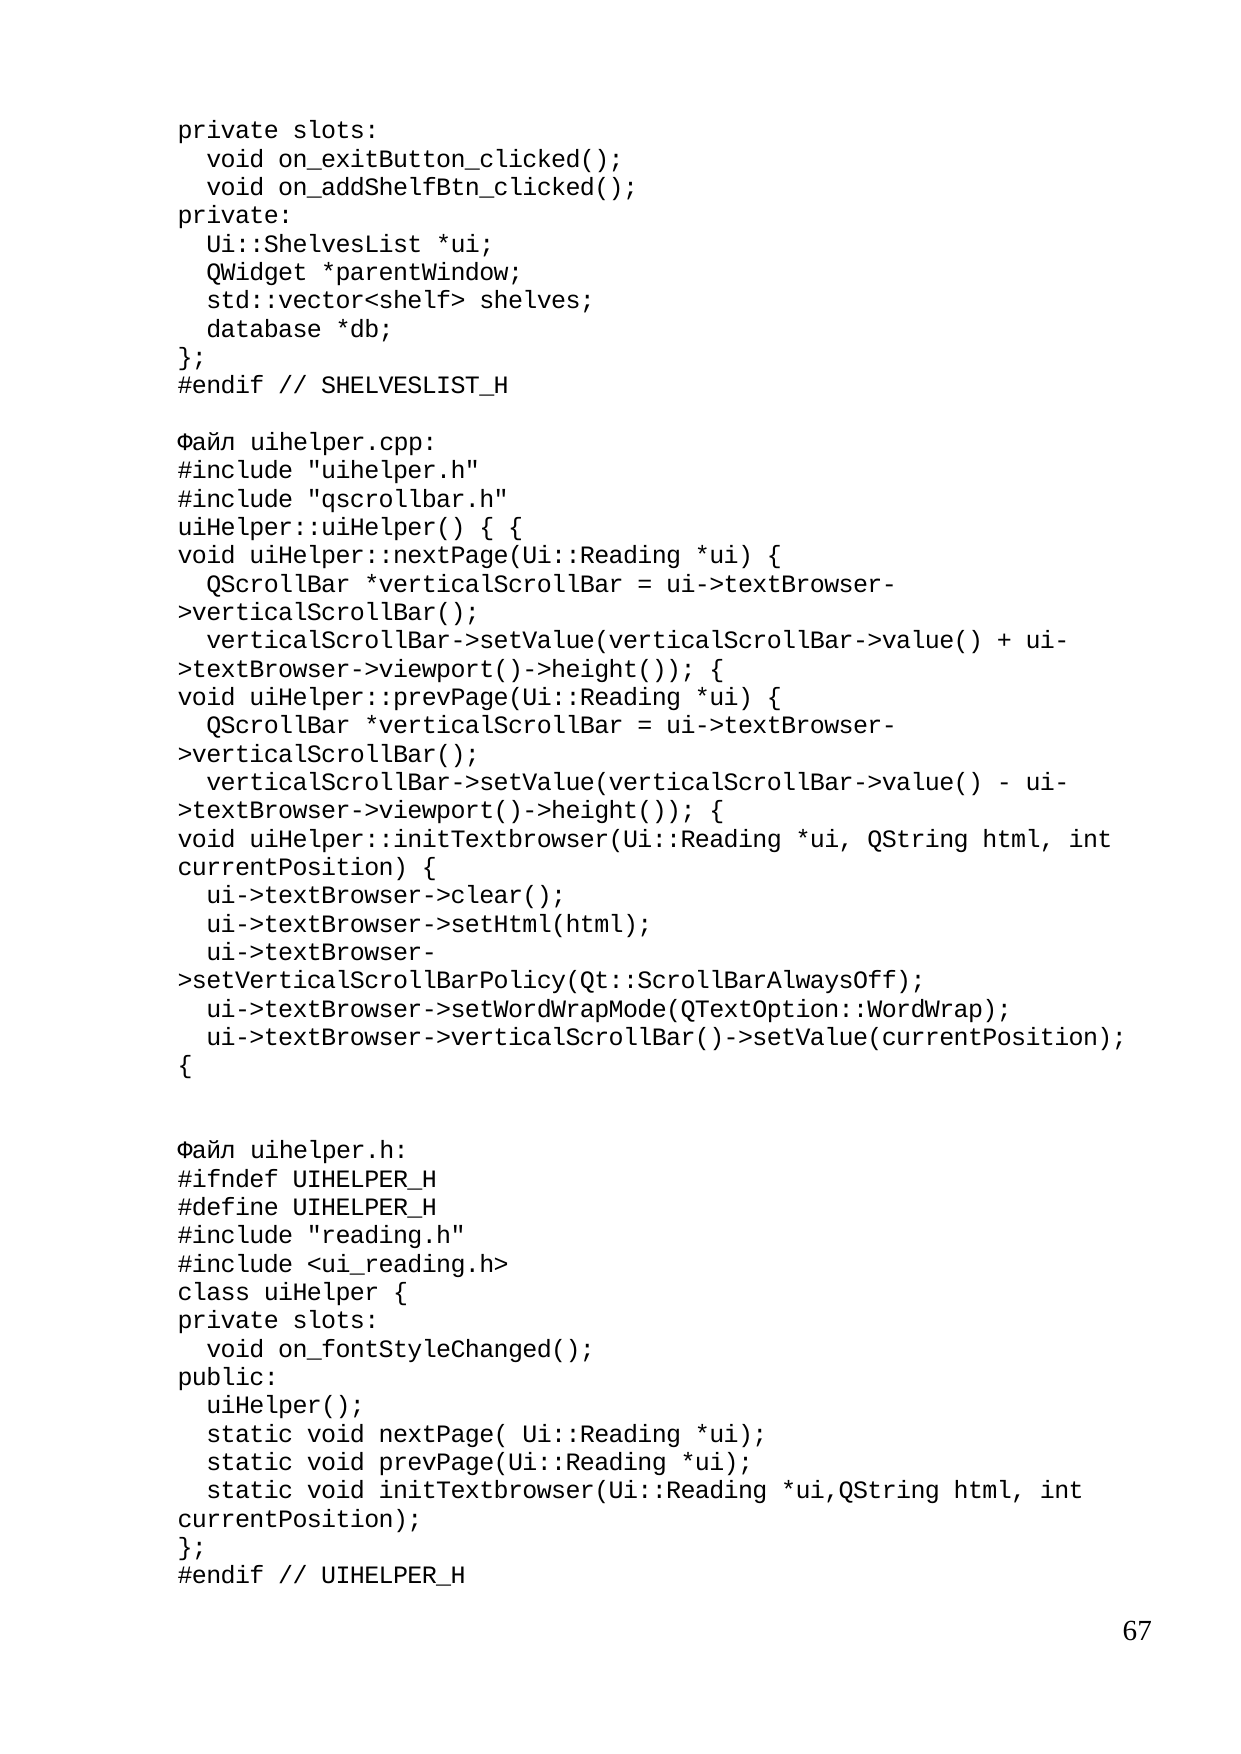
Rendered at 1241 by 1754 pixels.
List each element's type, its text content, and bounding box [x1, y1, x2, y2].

text #include "uihelper.h" [177, 458, 1152, 486]
text Файл uihelper.h: [177, 1138, 1152, 1166]
text static void prevPage(Ui::Reading *ui); [177, 1450, 1152, 1478]
text static void initTextbrowser(Ui::Reading *ui,QString html, int currentPosition); [177, 1478, 1152, 1535]
text ui->textBrowser->clear(); [177, 883, 1152, 911]
text #include <ui_reading.h> [177, 1251, 1152, 1280]
text ui->textBrowser->setVerticalScrollBarPolicy(Qt::ScrollBarAlwaysOff); [177, 940, 1152, 996]
text Ui::ShelvesList *ui; [177, 231, 1152, 260]
text verticalScrollBar->setValue(verticalScrollBar->value() - ui->textBrowser->viewport()->height()); { [177, 770, 1152, 826]
text ui->textBrowser->verticalScrollBar()->setValue(currentPosition); { [177, 1025, 1152, 1081]
text }; [177, 1535, 1152, 1563]
text ui->textBrowser->setHtml(html); [177, 911, 1152, 940]
text class uiHelper { [177, 1280, 1152, 1308]
text void uiHelper::nextPage(Ui::Reading *ui) { [177, 543, 1152, 571]
text #endif // SHELVESLIST_H [177, 373, 1152, 401]
text void on_exitButton_clicked(); [177, 146, 1152, 175]
text }; [177, 345, 1152, 373]
text ui->textBrowser->setWordWrapMode(QTextOption::WordWrap); [177, 996, 1152, 1025]
text std::vector<shelf> shelves; [177, 288, 1152, 316]
text public: [177, 1365, 1152, 1393]
text verticalScrollBar->setValue(verticalScrollBar->value() + ui->textBrowser->viewport()->height()); { [177, 628, 1152, 685]
text QWidget *parentWindow; [177, 260, 1152, 288]
text void on_addShelfBtn_clicked(); [177, 175, 1152, 203]
text database *db; [177, 316, 1152, 345]
text QScrollBar *verticalScrollBar = ui->textBrowser->verticalScrollBar(); [177, 571, 1152, 628]
text private slots: [177, 1308, 1152, 1336]
text #include "reading.h" [177, 1223, 1152, 1251]
text uiHelper::uiHelper() { { [177, 515, 1152, 543]
text void uiHelper::prevPage(Ui::Reading *ui) { [177, 685, 1152, 713]
text private slots: [177, 118, 1152, 146]
text #define UIHELPER_H [177, 1195, 1152, 1223]
text Файл uihelper.cpp: [177, 430, 1152, 458]
text QScrollBar *verticalScrollBar = ui->textBrowser->verticalScrollBar(); [177, 713, 1152, 770]
text #include "qscrollbar.h" [177, 486, 1152, 515]
text static void nextPage( Ui::Reading *ui); [177, 1421, 1152, 1450]
text void on_fontStyleChanged(); [177, 1336, 1152, 1365]
text uiHelper(); [177, 1393, 1152, 1421]
text #endif // UIHELPER_H [177, 1563, 1152, 1591]
text #ifndef UIHELPER_H [177, 1166, 1152, 1195]
text void uiHelper::initTextbrowser(Ui::Reading *ui, QString html, int currentPosition) { [177, 826, 1152, 883]
text private: [177, 203, 1152, 231]
